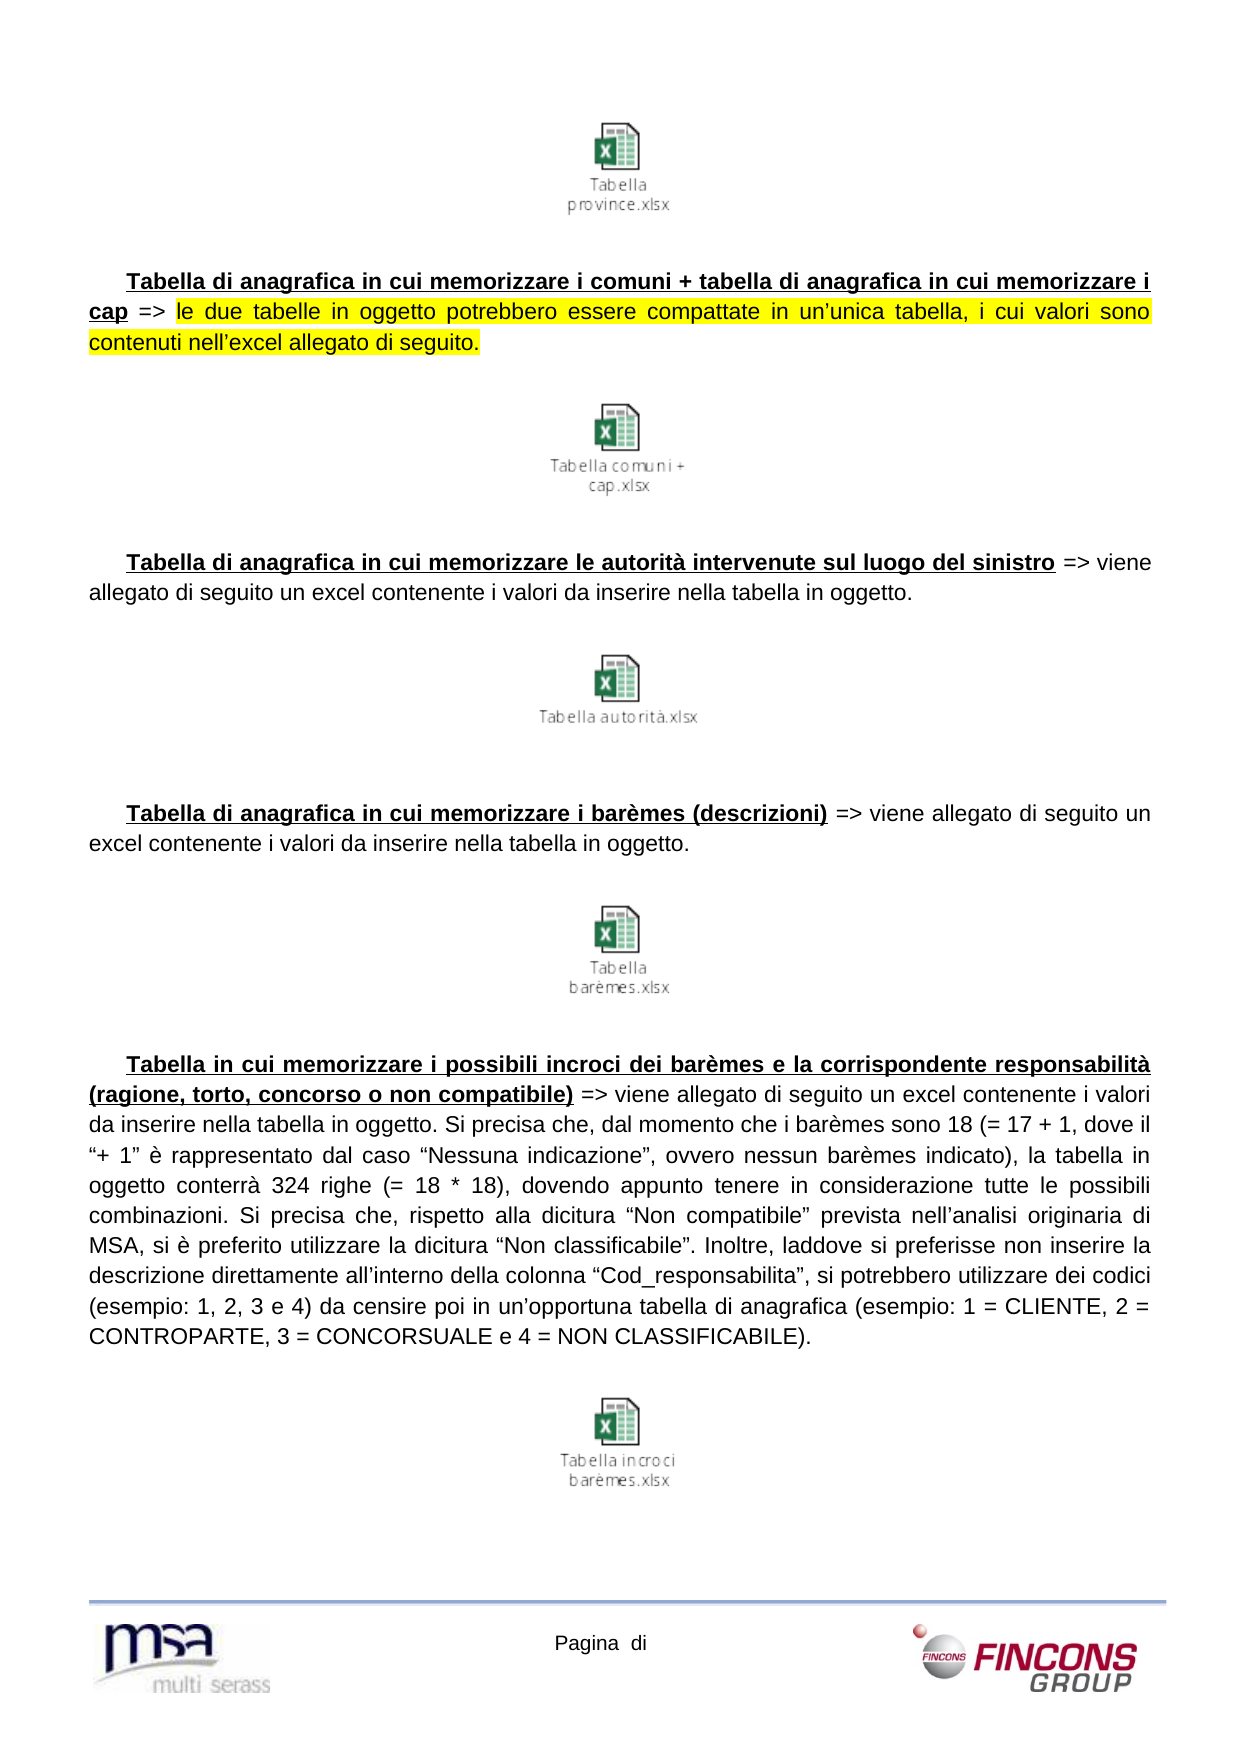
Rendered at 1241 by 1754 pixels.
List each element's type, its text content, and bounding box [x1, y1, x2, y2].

text Tabella in cui memorizzare i possibili incroci dei barèmes e la corrispondente responsabilità (ragione, torto, concorso o non compatibile) => viene allegato di seguito un excel contenente i valori da inserire nella tabella in oggetto. Si precisa che, dal momento che i barèmes sono 18 (= 17 + 1, dove il “+ 1” è rappresentato dal caso “Nessuna indicazione”, ovvero nessun barèmes indicato), la tabella in oggetto conterrà 324 righe (= 18 * 18), dovendo appunto tenere in considerazione tutte le possibili combinazioni. Si precisa che, rispetto alla dicitura “Non compatibile” prevista nell’analisi originaria di MSA, si è preferito utilizzare la dicitura “Non classificabile”. Inoltre, laddove si preferisse non inserire la descrizione direttamente all’interno della colonna “Cod_responsabilita”, si potrebbero utilizzare dei codici (esempio: 1, 2, 3 e 4) da censire poi in un’opportuna tabella di anagrafica (esempio: 1 = CLIENTE, 2 = CONTROPARTE, 3 = CONCORSUALE e 4 = NON CLASSIFICABILE). [89, 1051, 1152, 1349]
text Tabella di anagrafica in cui memorizzare i barèmes (descrizioni) => viene allegato di seguito un excel contenente i valori da inserire nella tabella in oggetto. [89, 800, 1152, 857]
text Tabella di anagrafica in cui memorizzare le autorità intervenute sul luogo del sinistro => viene allegato di seguito un excel contenente i valori da inserire nella tabella in oggetto. [89, 549, 1152, 606]
picture [913, 1624, 1138, 1692]
text Tabella di anagrafica in cui memorizzare i comuni + tabella di anagrafica in cui memorizzare i cap => le due tabelle in oggetto potrebbero essere compattate in un’unica tabella, i cui valori sono contenuti nell’excel allegato di seguito. [89, 268, 1152, 355]
picture [88, 1600, 1167, 1606]
picture [93, 1624, 271, 1693]
